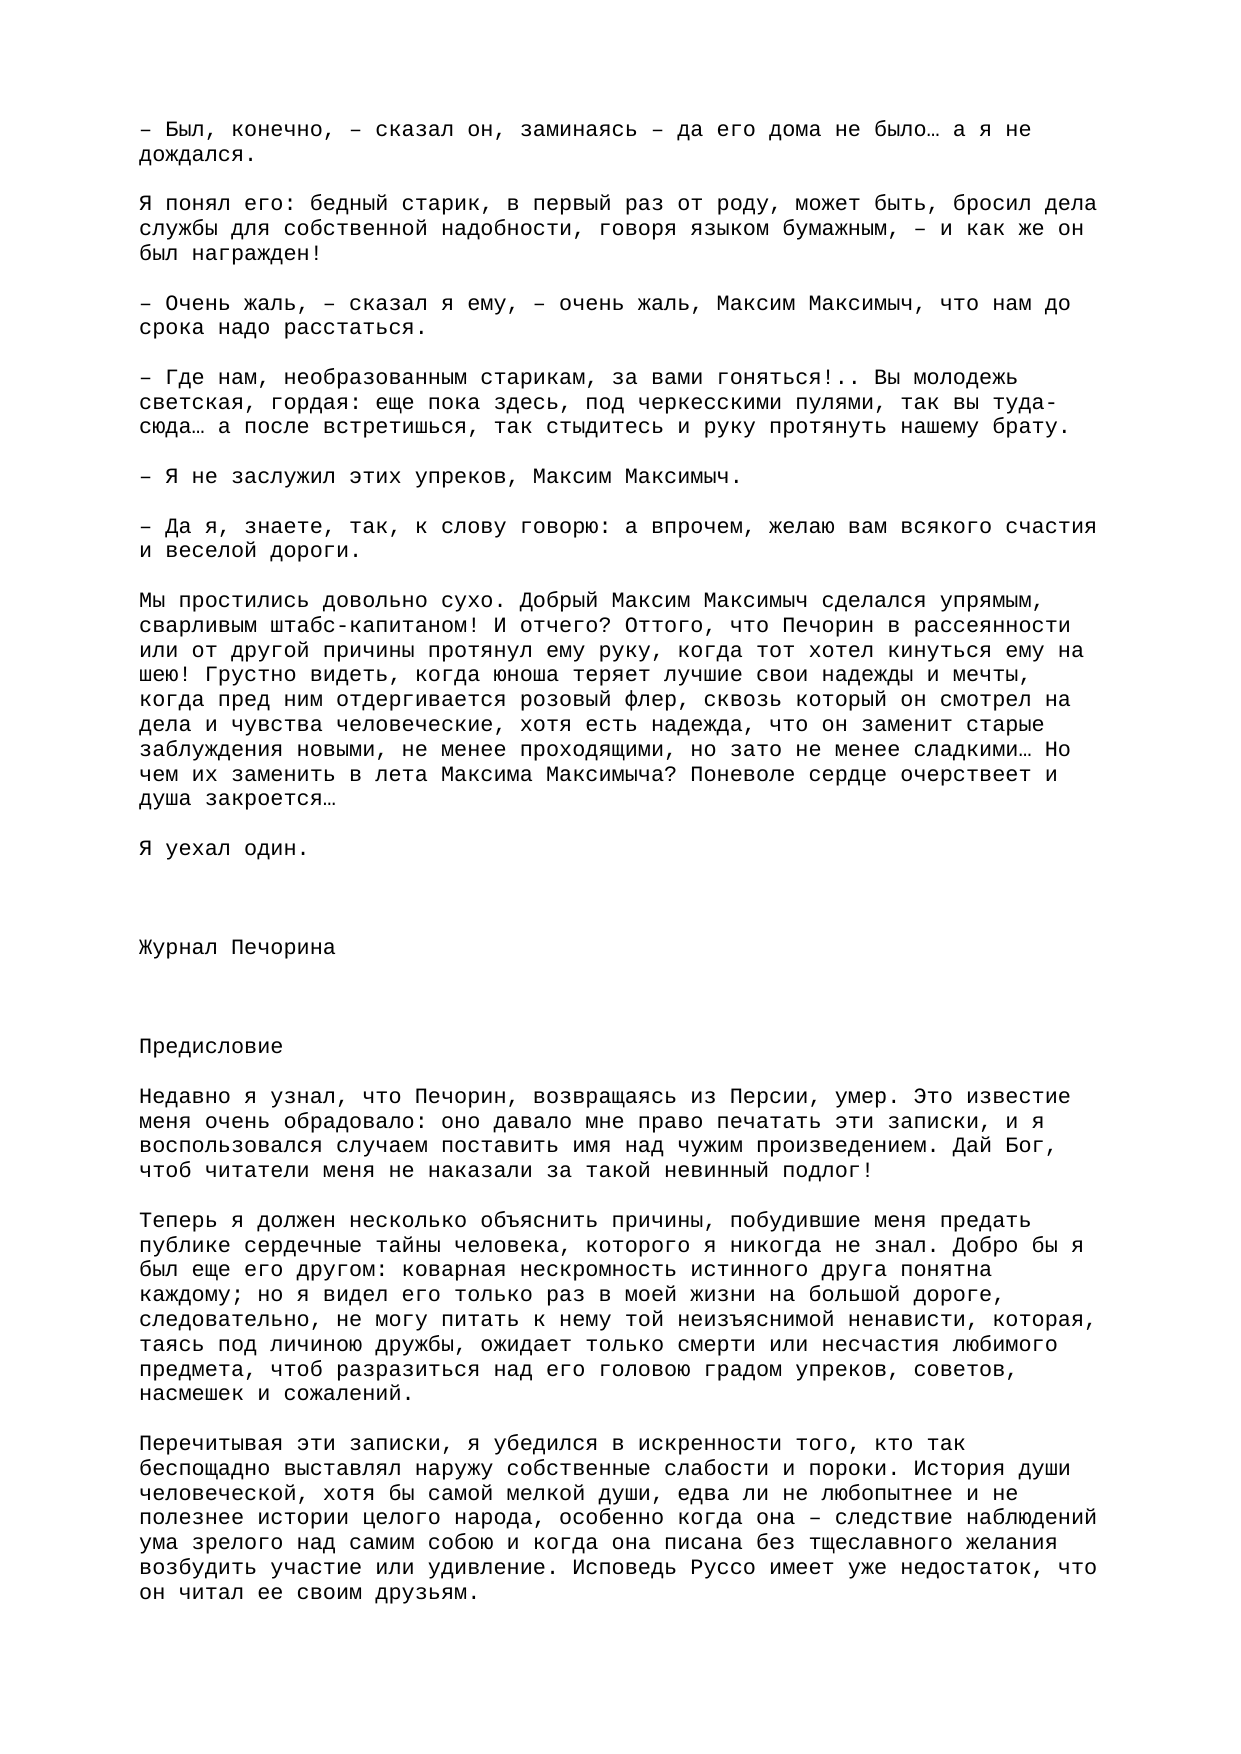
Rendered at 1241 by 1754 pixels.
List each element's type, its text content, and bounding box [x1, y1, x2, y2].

text Я понял его: бедный старик, в первый раз от роду, может быть, бросил дела службы для собственной надобности, говоря языком бумажным, – и как же он был награжден! [139, 192, 1101, 267]
text Предисловие [139, 1035, 1101, 1060]
text – Был, конечно, – сказал он, заминаясь – да его дома не было… а я не дождался. [139, 118, 1101, 168]
text – Где нам, необразованным старикам, за вами гоняться!.. Вы молодежь светская, гордая: еще пока здесь, под черкесскими пулями, так вы туда-сюда… а после встретишься, так стыдитесь и руку протянуть нашему брату. [139, 366, 1101, 440]
text Перечитывая эти записки, я убедился в искренности того, кто так беспощадно выставлял наружу собственные слабости и пороки. История души человеческой, хотя бы самой мелкой души, едва ли не любопытнее и не полезнее истории целого народа, особенно когда она – следствие наблюдений ума зрелого над самим собою и когда она писана без тщеславного желания возбудить участие или удивление. Исповедь Руссо имеет уже недостаток, что он читал ее своим друзьям. [139, 1432, 1101, 1606]
text Я уехал один. [139, 837, 1101, 862]
text – Очень жаль, – сказал я ему, – очень жаль, Максим Максимыч, что нам до срока надо расстаться. [139, 292, 1101, 341]
text Теперь я должен несколько объяснить причины, побудившие меня предать публике сердечные тайны человека, которого я никогда не знал. Добро бы я был еще его другом: коварная нескромность истинного друга понятна каждому; но я видел его только раз в моей жизни на большой дороге, следовательно, не могу питать к нему той неизъяснимой ненависти, которая, таясь под личиною дружбы, ожидает только смерти или несчастия любимого предмета, чтоб разразиться над его головою градом упреков, советов, насмешек и сожалений. [139, 1209, 1101, 1407]
text Мы простились довольно сухо. Добрый Максим Максимыч сделался упрямым, сварливым штабс-капитаном! И отчего? Оттого, что Печорин в рассеянности или от другой причины протянул ему руку, когда тот хотел кинуться ему на шею! Грустно видеть, когда юноша теряет лучшие свои надежды и мечты, когда пред ним отдергивается розовый флер, сквозь который он смотрел на дела и чувства человеческие, хотя есть надежда, что он заменит старые заблуждения новыми, не менее проходящими, но зато не менее сладкими… Но чем их заменить в лета Максима Максимыча? Поневоле сердце очерствеет и душа закроется… [139, 589, 1101, 812]
text Недавно я узнал, что Печорин, возвращаясь из Персии, умер. Это известие меня очень обрадовало: оно давало мне право печатать эти записки, и я воспользовался случаем поставить имя над чужим произведением. Дай Бог, чтоб читатели меня не наказали за такой невинный подлог! [139, 1085, 1101, 1184]
text – Я не заслужил этих упреков, Максим Максимыч. [139, 465, 1101, 490]
text – Да я, знаете, так, к слову говорю: а впрочем, желаю вам всякого счастия и веселой дороги. [139, 515, 1101, 564]
text Журнал Печорина [139, 936, 1101, 961]
